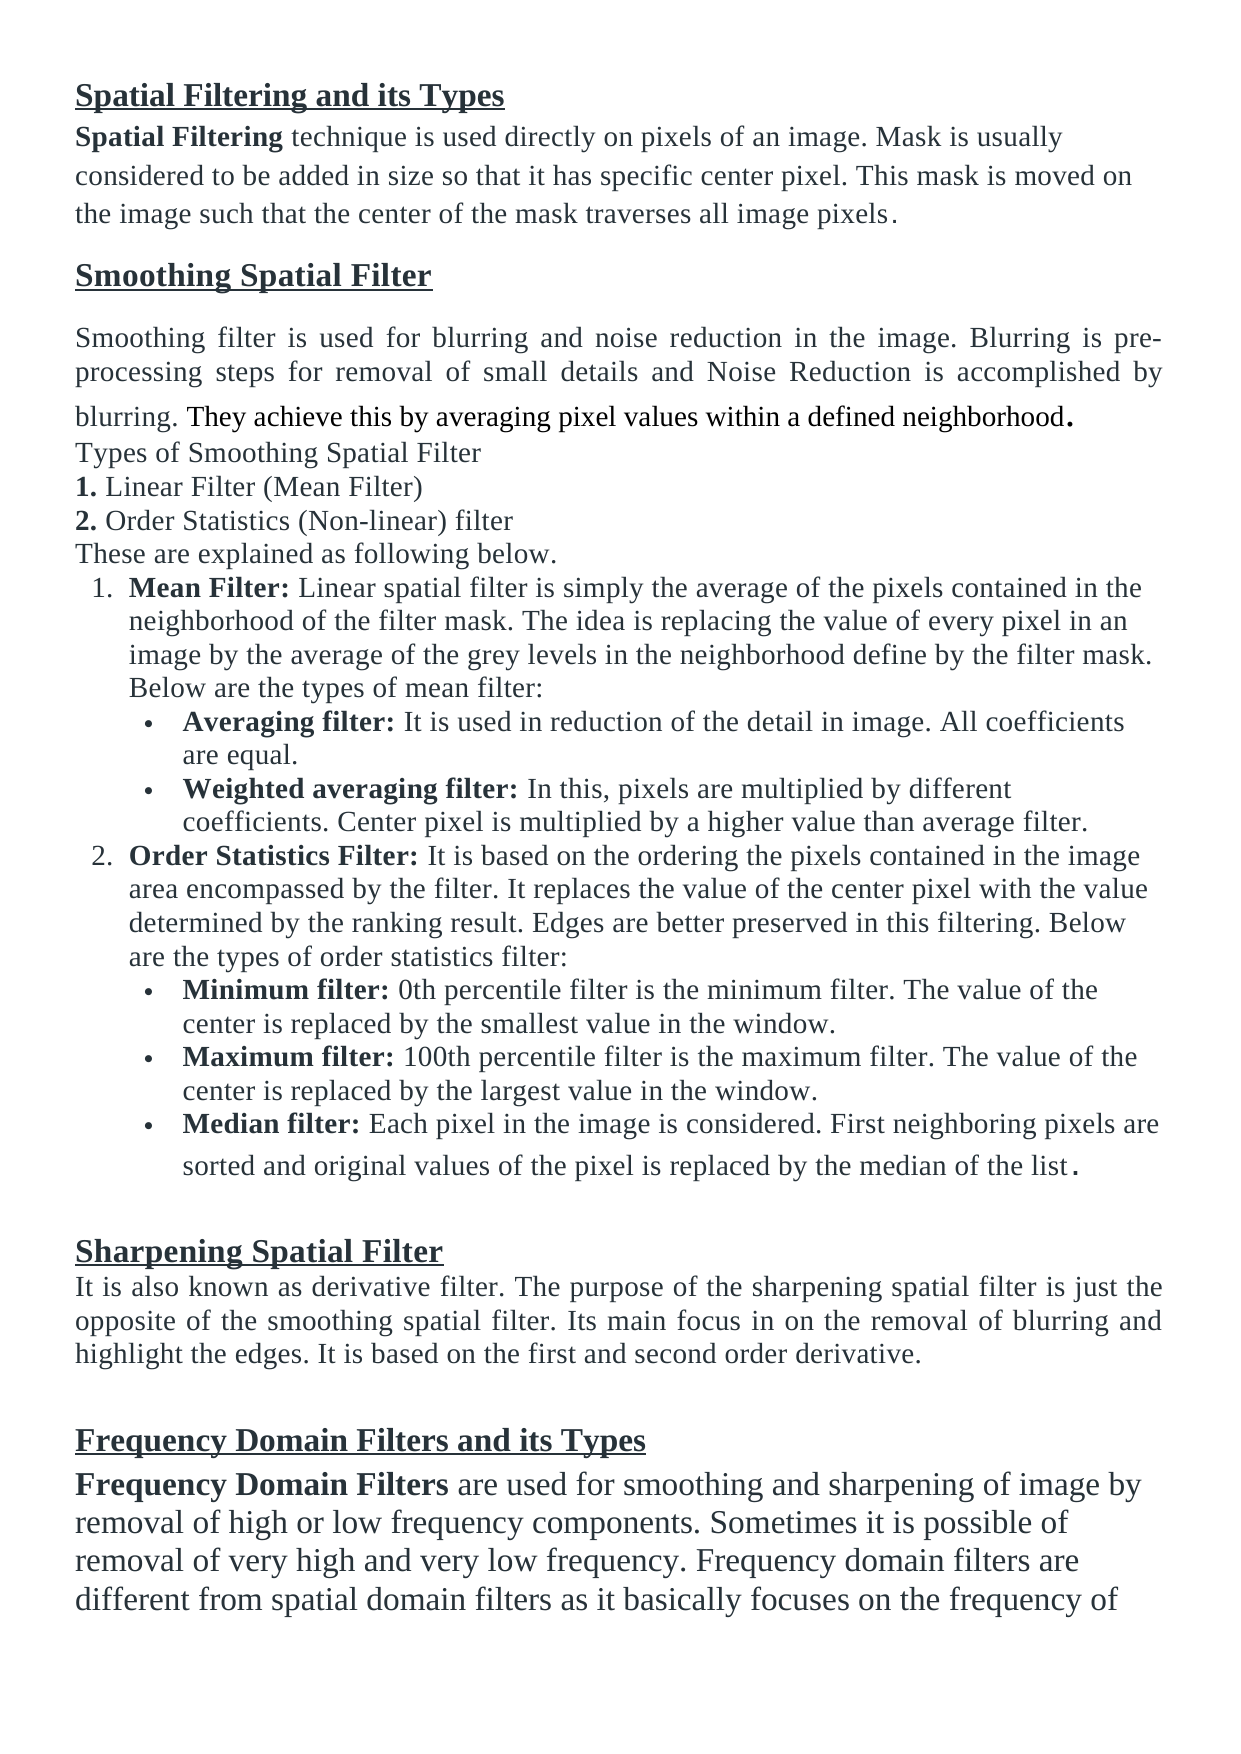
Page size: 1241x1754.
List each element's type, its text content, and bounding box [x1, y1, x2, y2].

subtitle Frequency Domain Filters and its Types [75, 1420, 1165, 1458]
subtitle Sharpening Spatial Filter [75, 1231, 1165, 1269]
text It is also known as derivative filter. The purpose of the sharpening spatial filter is just the opposite of the smoothing spatial filter. Its main focus in on the removal of blurring and highlight the edges. It is based on the first and second order derivative. [75, 1269, 1165, 1370]
list Minimum filter: 0th percentile filter is the minimum filter. The value of the center is replaced by the smallest value in the window. [145, 972, 1165, 1039]
list Order Statistics Filter: It is based on the ordering the pixels contained in the image area encompassed by the filter. It replaces the value of the center pixel with the value determined by the ranking result. Edges are better preserved in this filtering. Below are the types of order statistics filter: [91, 838, 1165, 972]
text Smoothing Spatial Filter [75, 256, 1165, 294]
list Weighted averaging filter: In this, pixels are multiplied by different coefficients. Center pixel is multiplied by a higher value than average filter. [145, 771, 1165, 838]
text Smoothing filter is used for blurring and noise reduction in the image. Blurring is pre-processing steps for removal of small details and Noise Reduction is accomplished by blurring. They achieve this by averaging pixel values within a defined neighborhood. [75, 321, 1165, 436]
text Types of Smoothing Spatial Filter [75, 436, 1165, 469]
list Mean Filter: Linear spatial filter is simply the average of the pixels contained in the neighborhood of the filter mask. The idea is replacing the value of every pixel in an image by the average of the grey levels in the neighborhood define by the filter mask. Below are the types of mean filter: [91, 570, 1165, 704]
text These are explained as following below. [75, 536, 1165, 570]
text 1. Linear Filter (Mean Filter) 2. Order Statistics (Non-linear) filter [75, 469, 1165, 536]
list Median filter: Each pixel in the image is considered. First neighboring pixels are sorted and original values of the pixel is replaced by the median of the list. [145, 1106, 1165, 1183]
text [75, 1464, 1165, 1617]
list Averaging filter: It is used in reduction of the detail in image. All coefficients are equal. [145, 704, 1165, 771]
text Spatial Filtering technique is used directly on pixels of an image. Mask is usually considered to be added in size so that it has specific center pixel. This mask is moved on the image such that the center of the mask traverses all image pixels. [75, 119, 1165, 230]
list Maximum filter: 100th percentile filter is the maximum filter. The value of the center is replaced by the largest value in the window. [145, 1039, 1165, 1106]
subtitle Spatial Filtering and its Types [75, 75, 1165, 113]
